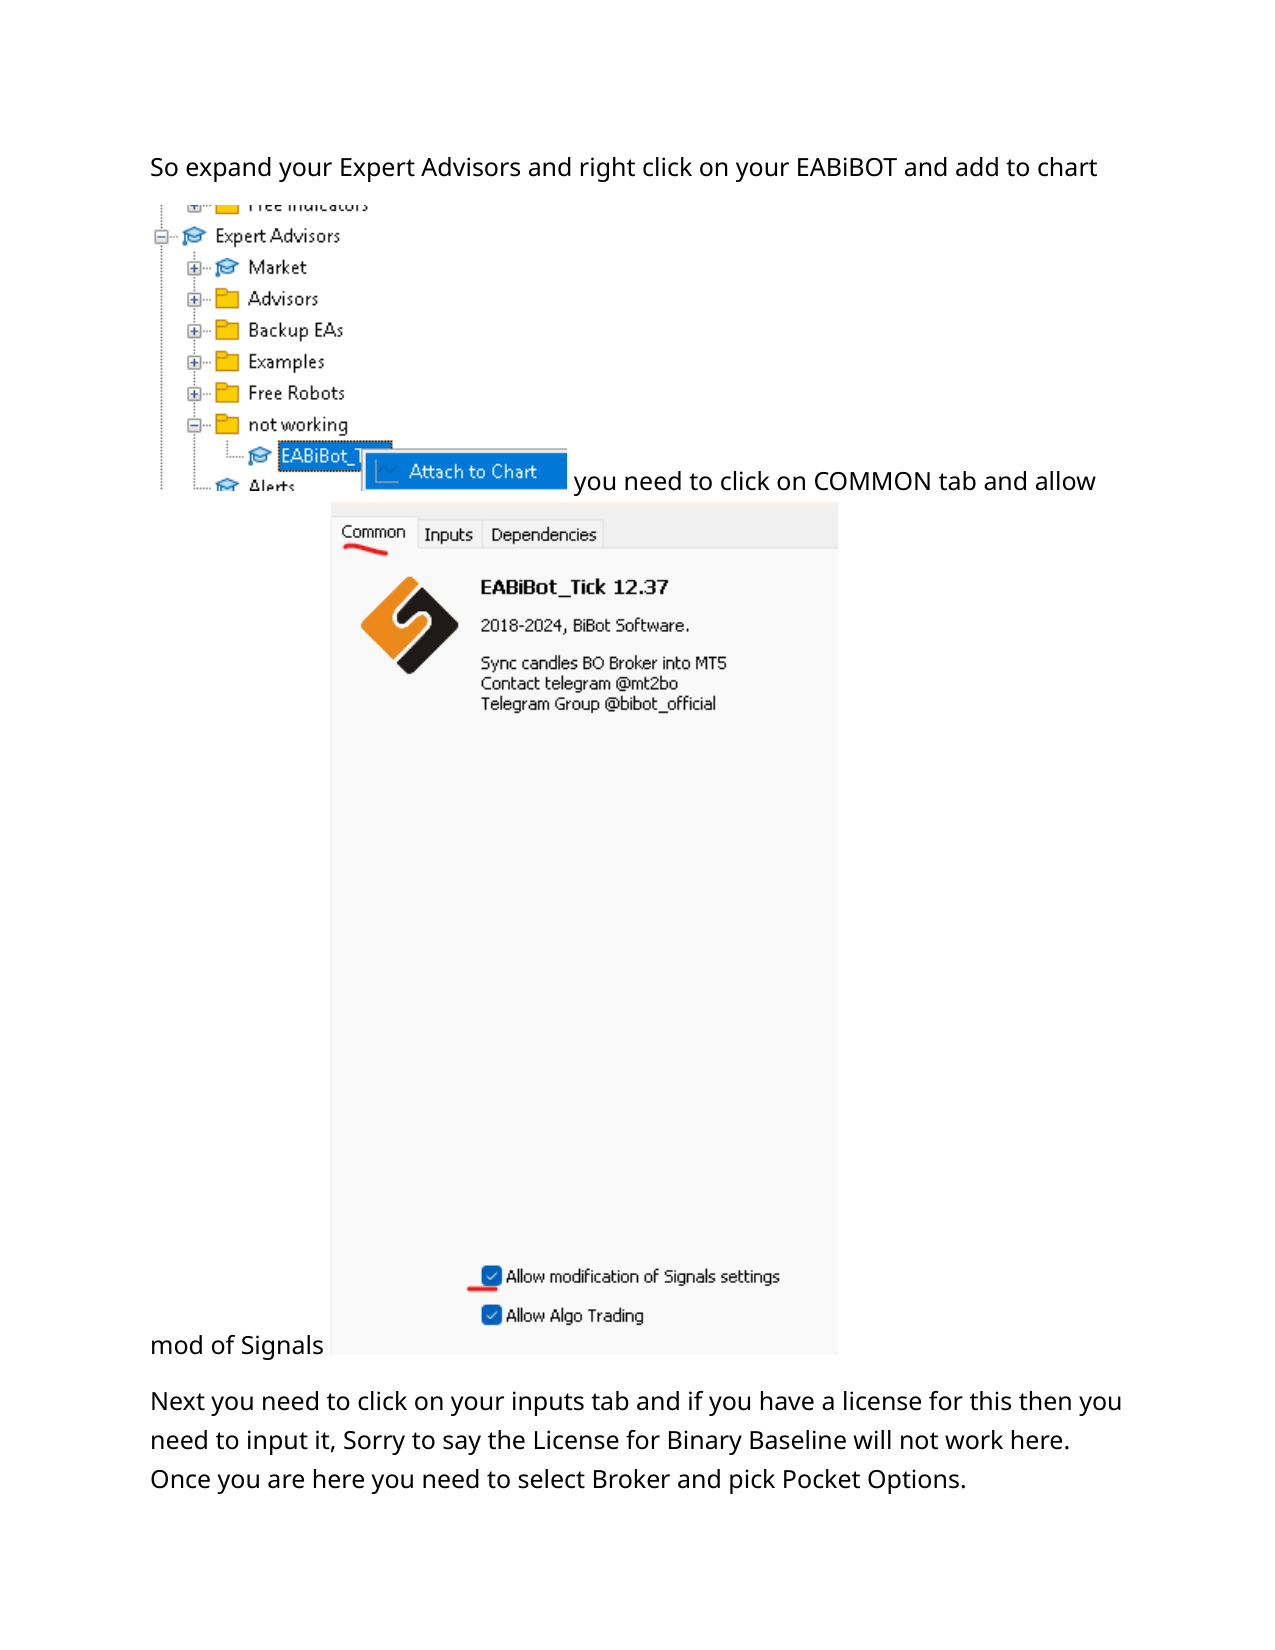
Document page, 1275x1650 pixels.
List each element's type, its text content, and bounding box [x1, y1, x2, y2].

text So expand your Expert Advisors and right click on your EABiBOT and add to chart [150, 150, 1125, 184]
picture [150, 205, 568, 491]
picture [330, 502, 839, 1355]
text Next you need to click on your inputs tab and if you have a license for this then you need to input it, Sorry to say the License for Binary Baseline will not work here. Once you are here you need to select Broker and pick Pocket Options. [150, 1383, 1125, 1496]
